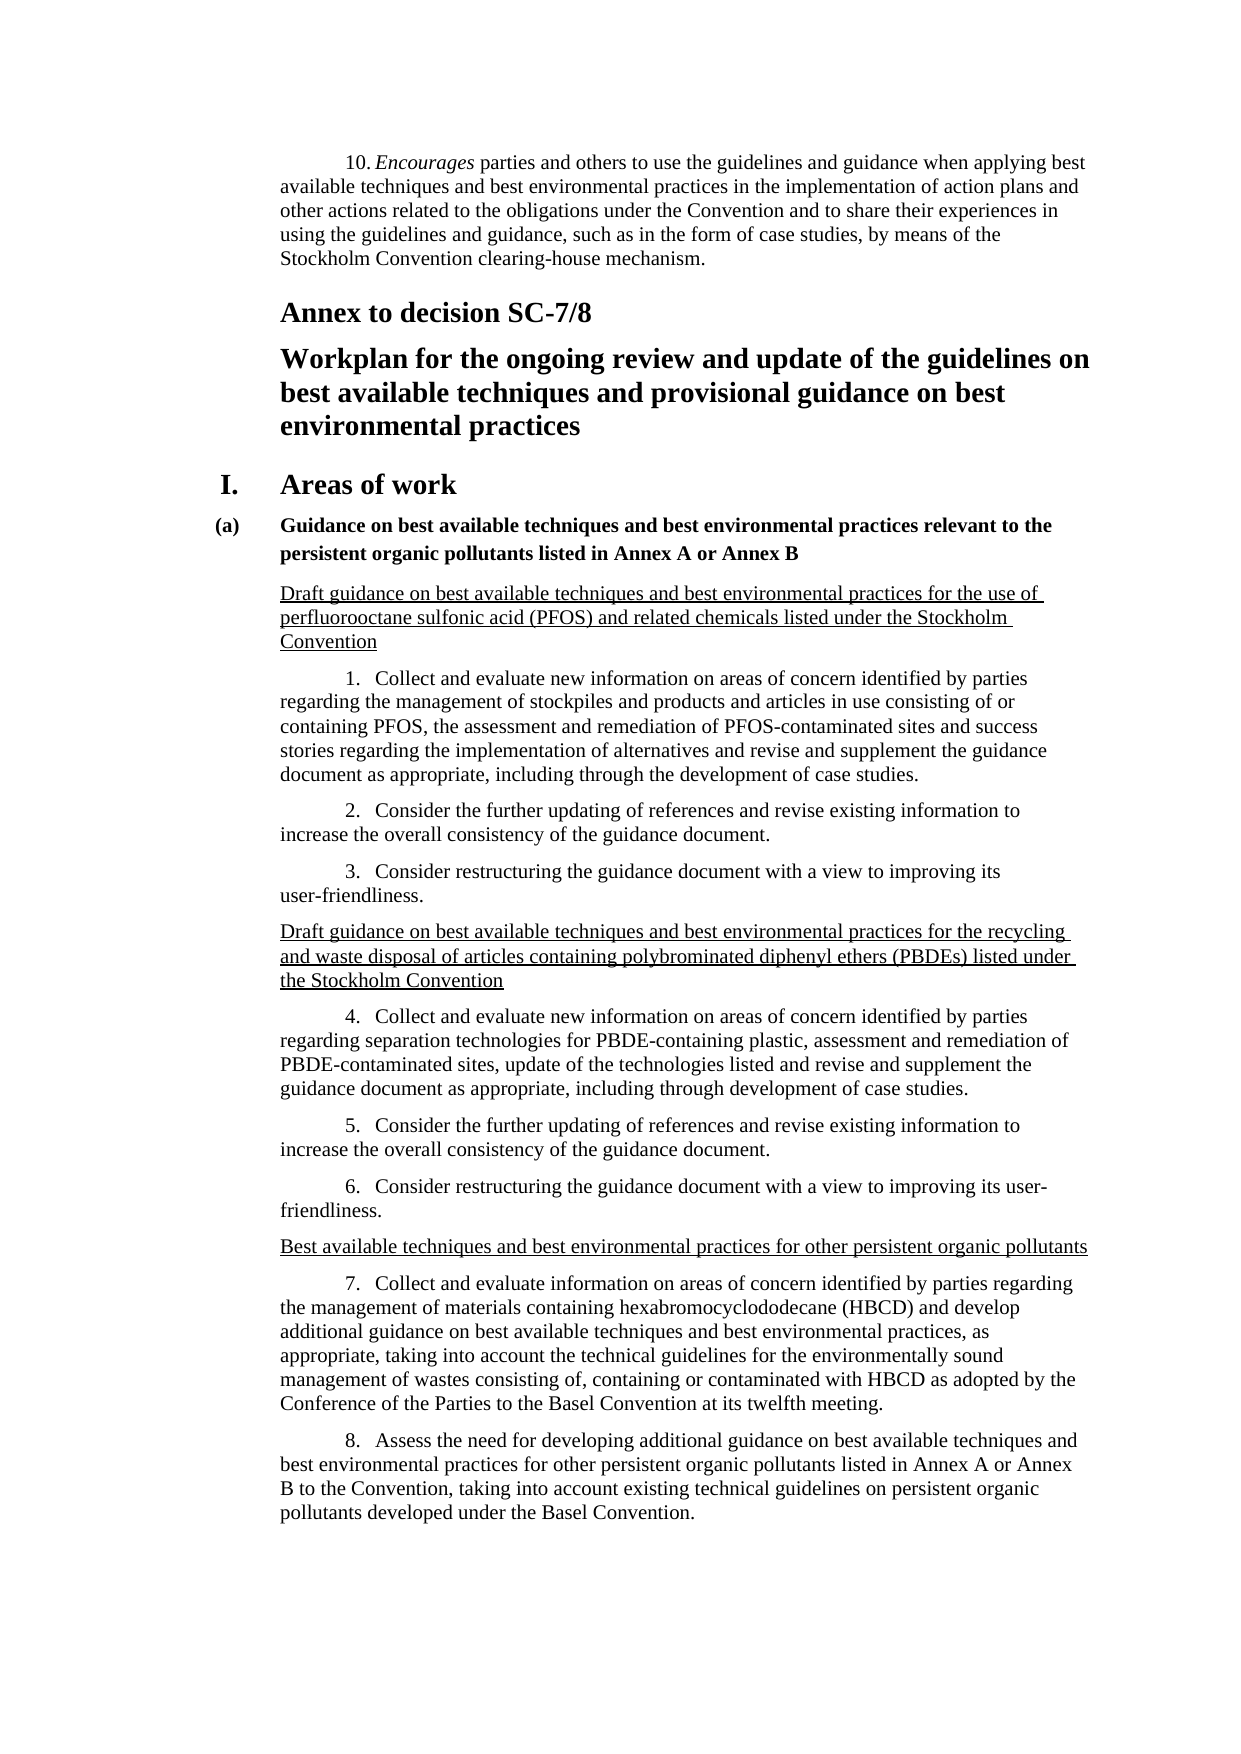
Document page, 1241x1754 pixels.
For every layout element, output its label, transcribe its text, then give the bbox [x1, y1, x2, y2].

list Consider restructuring the guidance document with a view to improving its user-friendliness. [280, 859, 1090, 907]
list Collect and evaluate new information on areas of concern identified by parties regarding the management of stockpiles and products and articles in use consisting of or containing PFOS, the assessment and remediation of PFOS-contaminated sites and success stories regarding the implementation of alternatives and revise and supplement the guidance document as appropriate, including through the development of case studies. [280, 665, 1090, 786]
text Draft guidance on best available techniques and best environmental practices for the recycling and waste disposal of articles containing polybrominated diphenyl ethers (PBDEs) listed under the Stockholm Convention [280, 919, 1090, 992]
list Guidance on best available techniques and best environmental practices relevant to the persistent organic pollutants listed in Annex A or Annex B [215, 513, 1090, 565]
text Annex to decision SC-7/8 [280, 295, 1090, 329]
list Consider the further updating of references and revise existing information to increase the overall consistency of the guidance document. [280, 798, 1090, 846]
list Collect and evaluate new information on areas of concern identified by parties regarding separation technologies for PBDE-containing plastic, assessment and remediation of PBDE-contaminated sites, update of the technologies listed and revise and supplement the guidance document as appropriate, including through development of case studies. [280, 1004, 1090, 1100]
list Consider the further updating of references and revise existing information to increase the overall consistency of the guidance document. [280, 1113, 1090, 1161]
text Draft guidance on best available techniques and best environmental practices for the use of perfluorooctane sulfonic acid (PFOS) and related chemicals listed under the Stockholm Convention [280, 581, 1090, 653]
list Collect and evaluate information on areas of concern identified by parties regarding the management of materials containing hexabromocyclododecane (HBCD) and develop additional guidance on best available techniques and best environmental practices, as appropriate, taking into account the technical guidelines for the environmentally sound management of wastes consisting of, containing or contaminated with HBCD as adopted by the Conference of the Parties to the Basel Convention at its twelfth meeting. [280, 1271, 1090, 1415]
text I. Areas of work [150, 467, 1061, 501]
text Best available techniques and best environmental practices for other persistent organic pollutants [280, 1234, 1090, 1258]
list Encourages parties and others to use the guidelines and guidance when applying best available techniques and best environmental practices in the implementation of action plans and other actions related to the obligations under the Convention and to share their experiences in using the guidelines and guidance, such as in the form of case studies, by means of the Stockholm Convention clearing-house mechanism. [280, 150, 1090, 270]
list Assess the need for developing additional guidance on best available techniques and best environmental practices for other persistent organic pollutants listed in Annex A or Annex B to the Convention, taking into account existing technical guidelines on persistent organic pollutants developed under the Basel Convention. [280, 1428, 1090, 1524]
list Consider restructuring the guidance document with a view to improving its user-friendliness. [280, 1173, 1090, 1222]
text Workplan for the ongoing review and update of the guidelines on best available techniques and provisional guidance on best environmental practices [280, 341, 1090, 442]
